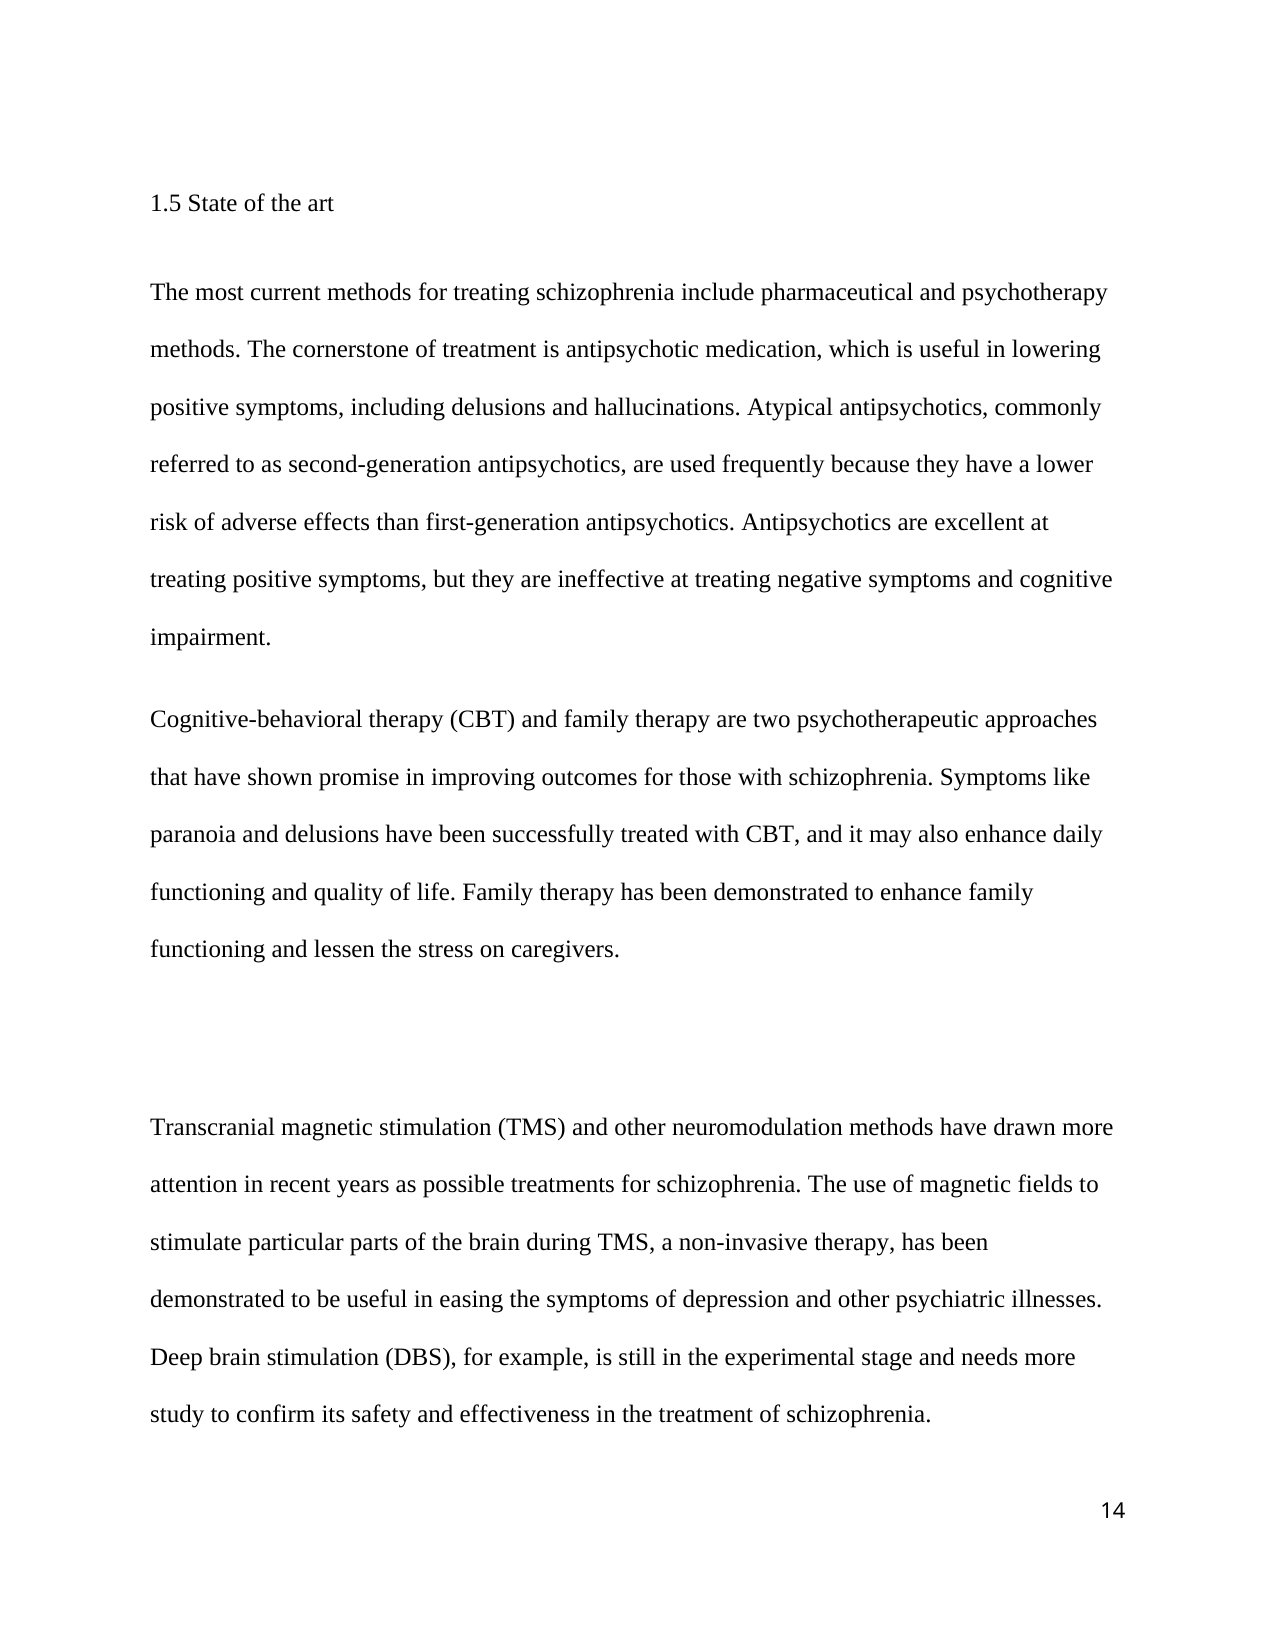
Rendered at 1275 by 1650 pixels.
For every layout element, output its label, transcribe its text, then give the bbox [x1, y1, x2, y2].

text The most current methods for treating schizophrenia include pharmaceutical and psychotherapy methods. The cornerstone of treatment is antipsychotic medication, which is useful in lowering positive symptoms, including delusions and hallucinations. Atypical antipsychotics, commonly referred to as second-generation antipsychotics, are used frequently because they have a lower risk of adverse effects than first-generation antipsychotics. Antipsychotics are excellent at treating positive symptoms, but they are ineffective at treating negative symptoms and cognitive impairment. [150, 277, 1125, 650]
text Cognitive-behavioral therapy (CBT) and family therapy are two psychotherapeutic approaches that have shown promise in improving outcomes for those with schizophrenia. Symptoms like paranoia and delusions have been successfully treated with CBT, and it may also enhance daily functioning and quality of life. Family therapy has been demonstrated to enhance family functioning and lessen the stress on caregivers. [150, 704, 1125, 963]
text Transcranial magnetic stimulation (TMS) and other neuromodulation methods have drawn more attention in recent years as possible treatments for schizophrenia. The use of magnetic fields to stimulate particular parts of the brain during TMS, a non-invasive therapy, has been demonstrated to be useful in easing the symptoms of depression and other psychiatric illnesses. Deep brain stimulation (DBS), for example, is still in the experimental stage and needs more study to confirm its safety and effectiveness in the treatment of schizophrenia. [150, 1112, 1125, 1428]
subtitle 1.5 State of the art [150, 188, 1125, 217]
